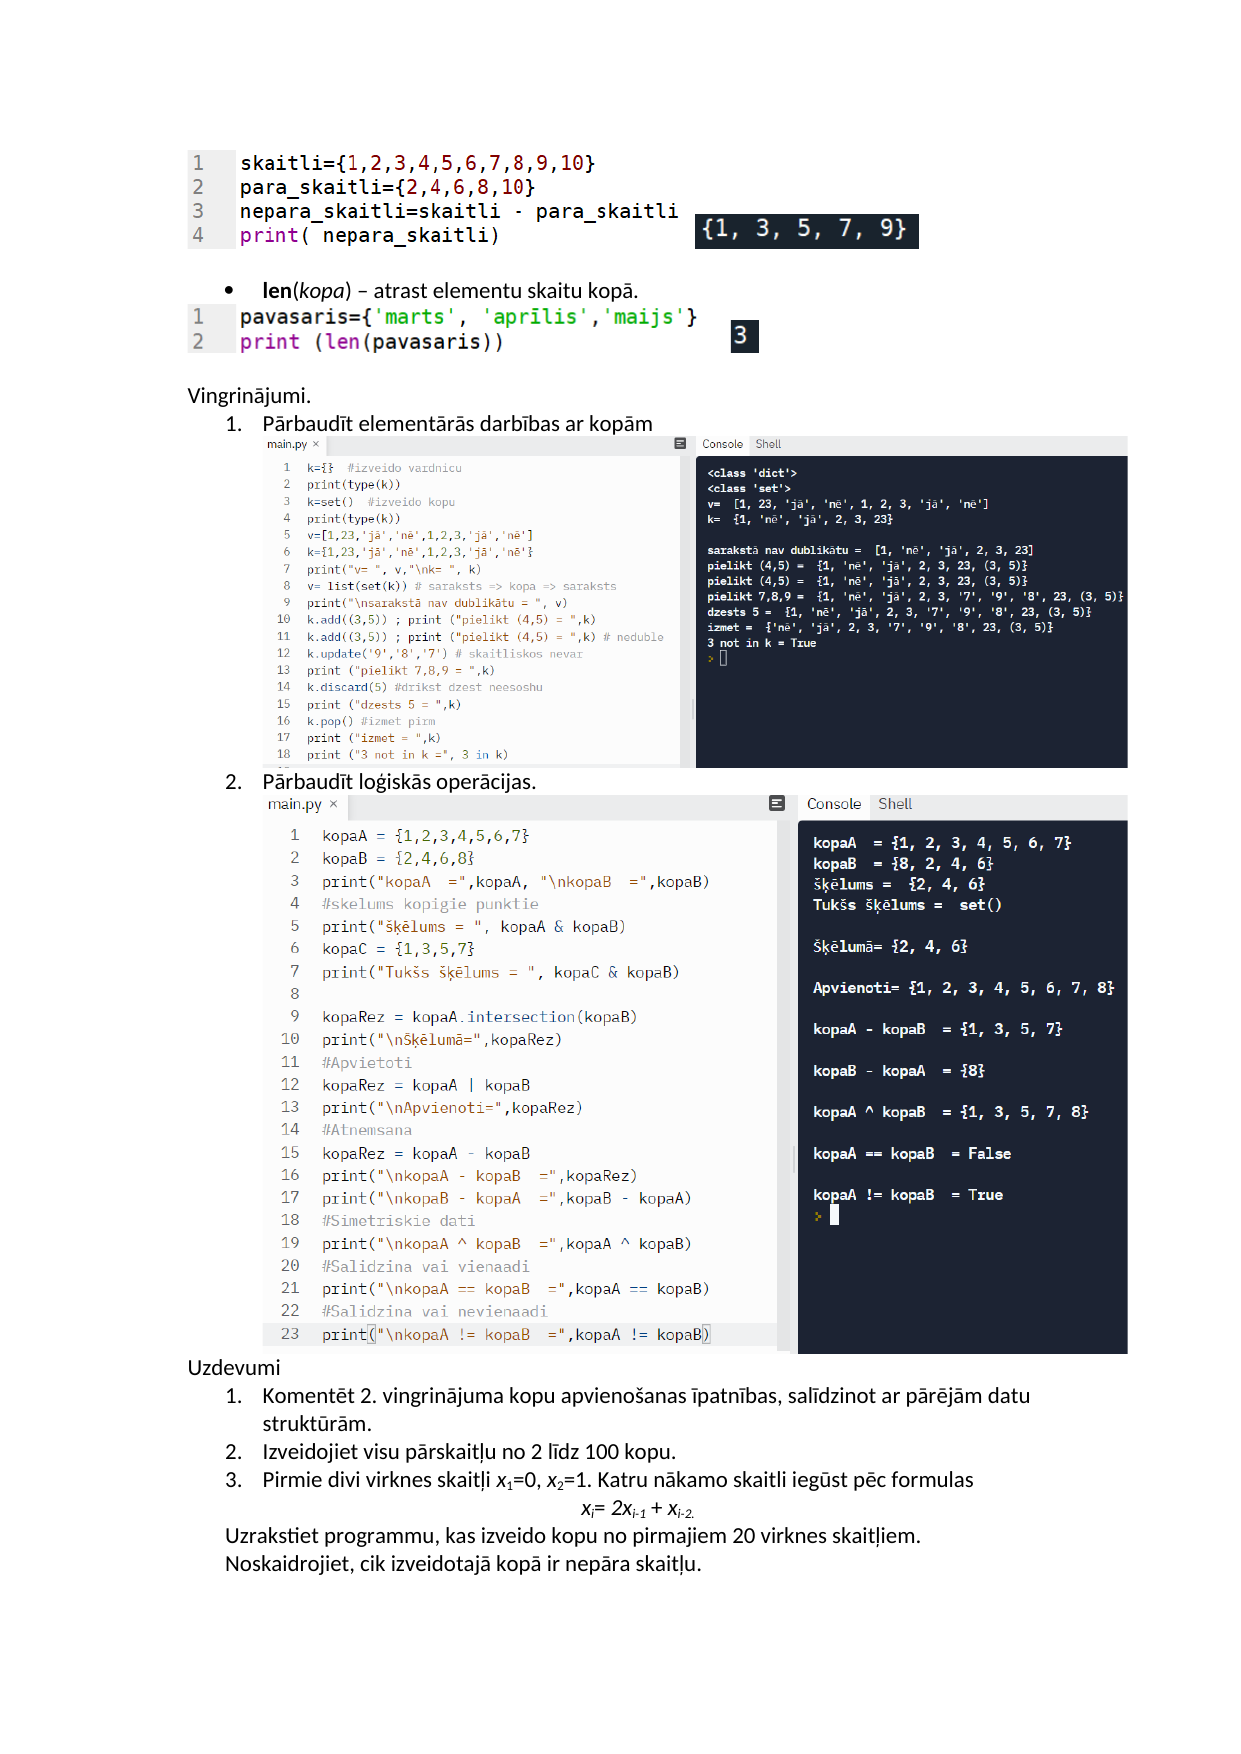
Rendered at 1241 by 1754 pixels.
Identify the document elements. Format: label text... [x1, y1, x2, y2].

text Vingrinājumi. [187, 381, 1053, 409]
list len(kopa) – atrast elementu skaitu kopā. [225, 277, 1053, 305]
list Pirmie divi virknes skaitļi x1=0, x2=1. Katru nākamo skaitli iegūst pēc formulas [225, 1465, 1053, 1493]
text xi= 2xi-1 + xi-2. [225, 1493, 1053, 1521]
text Uzrakstiet programmu, kas izveido kopu no pirmajiem 20 virknes skaitļiem. Noskaidrojiet, cik izveidotajā kopā ir nepāra skaitļu. [225, 1521, 1053, 1577]
picture [262, 795, 1128, 1354]
picture [262, 436, 1128, 768]
text Uzdevumi [187, 1353, 1053, 1381]
list Komentēt 2. vingrinājuma kopu apvienošanas īpatnības, salīdzinot ar pārējām datu struktūrām. [225, 1381, 1053, 1437]
list Izveidojiet visu pārskaitļu no 2 līdz 100 kopu. [225, 1437, 1053, 1465]
